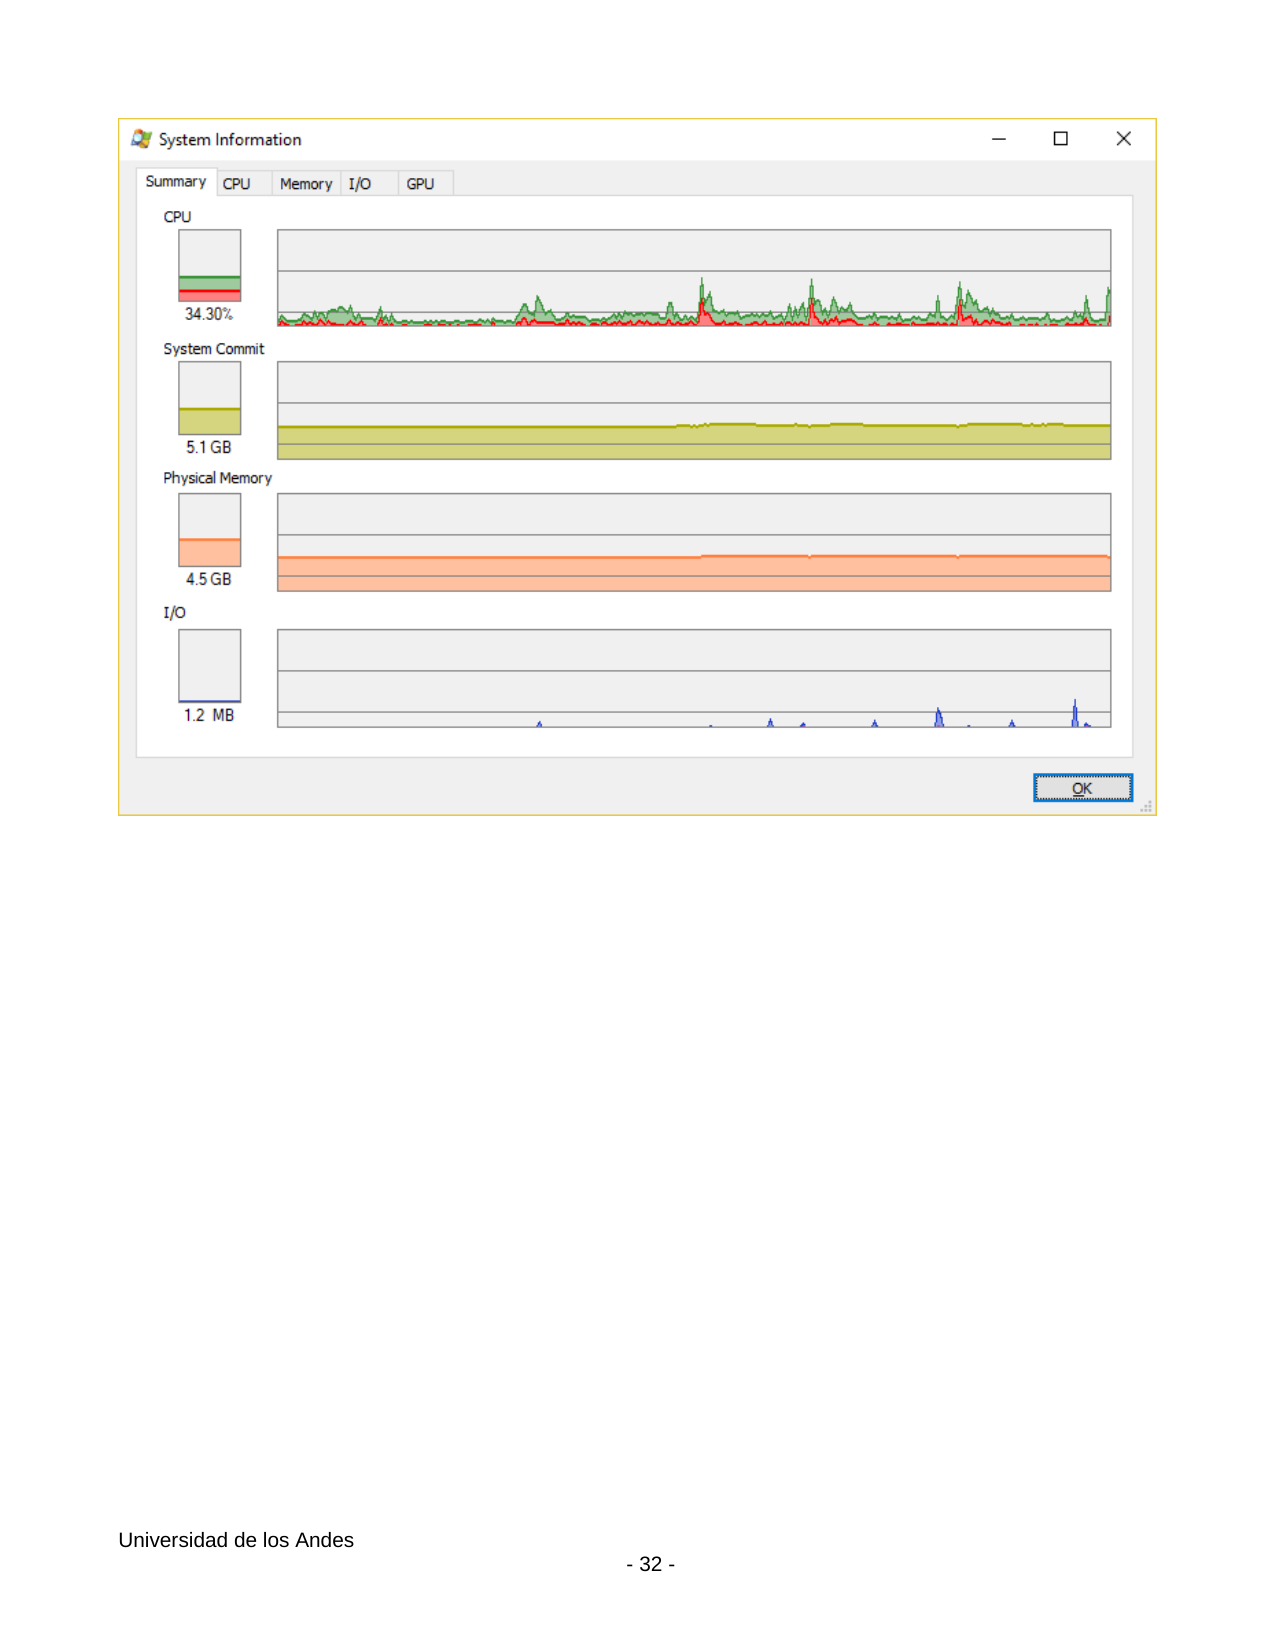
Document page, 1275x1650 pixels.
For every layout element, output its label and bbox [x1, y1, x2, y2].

picture [118, 118, 1157, 816]
